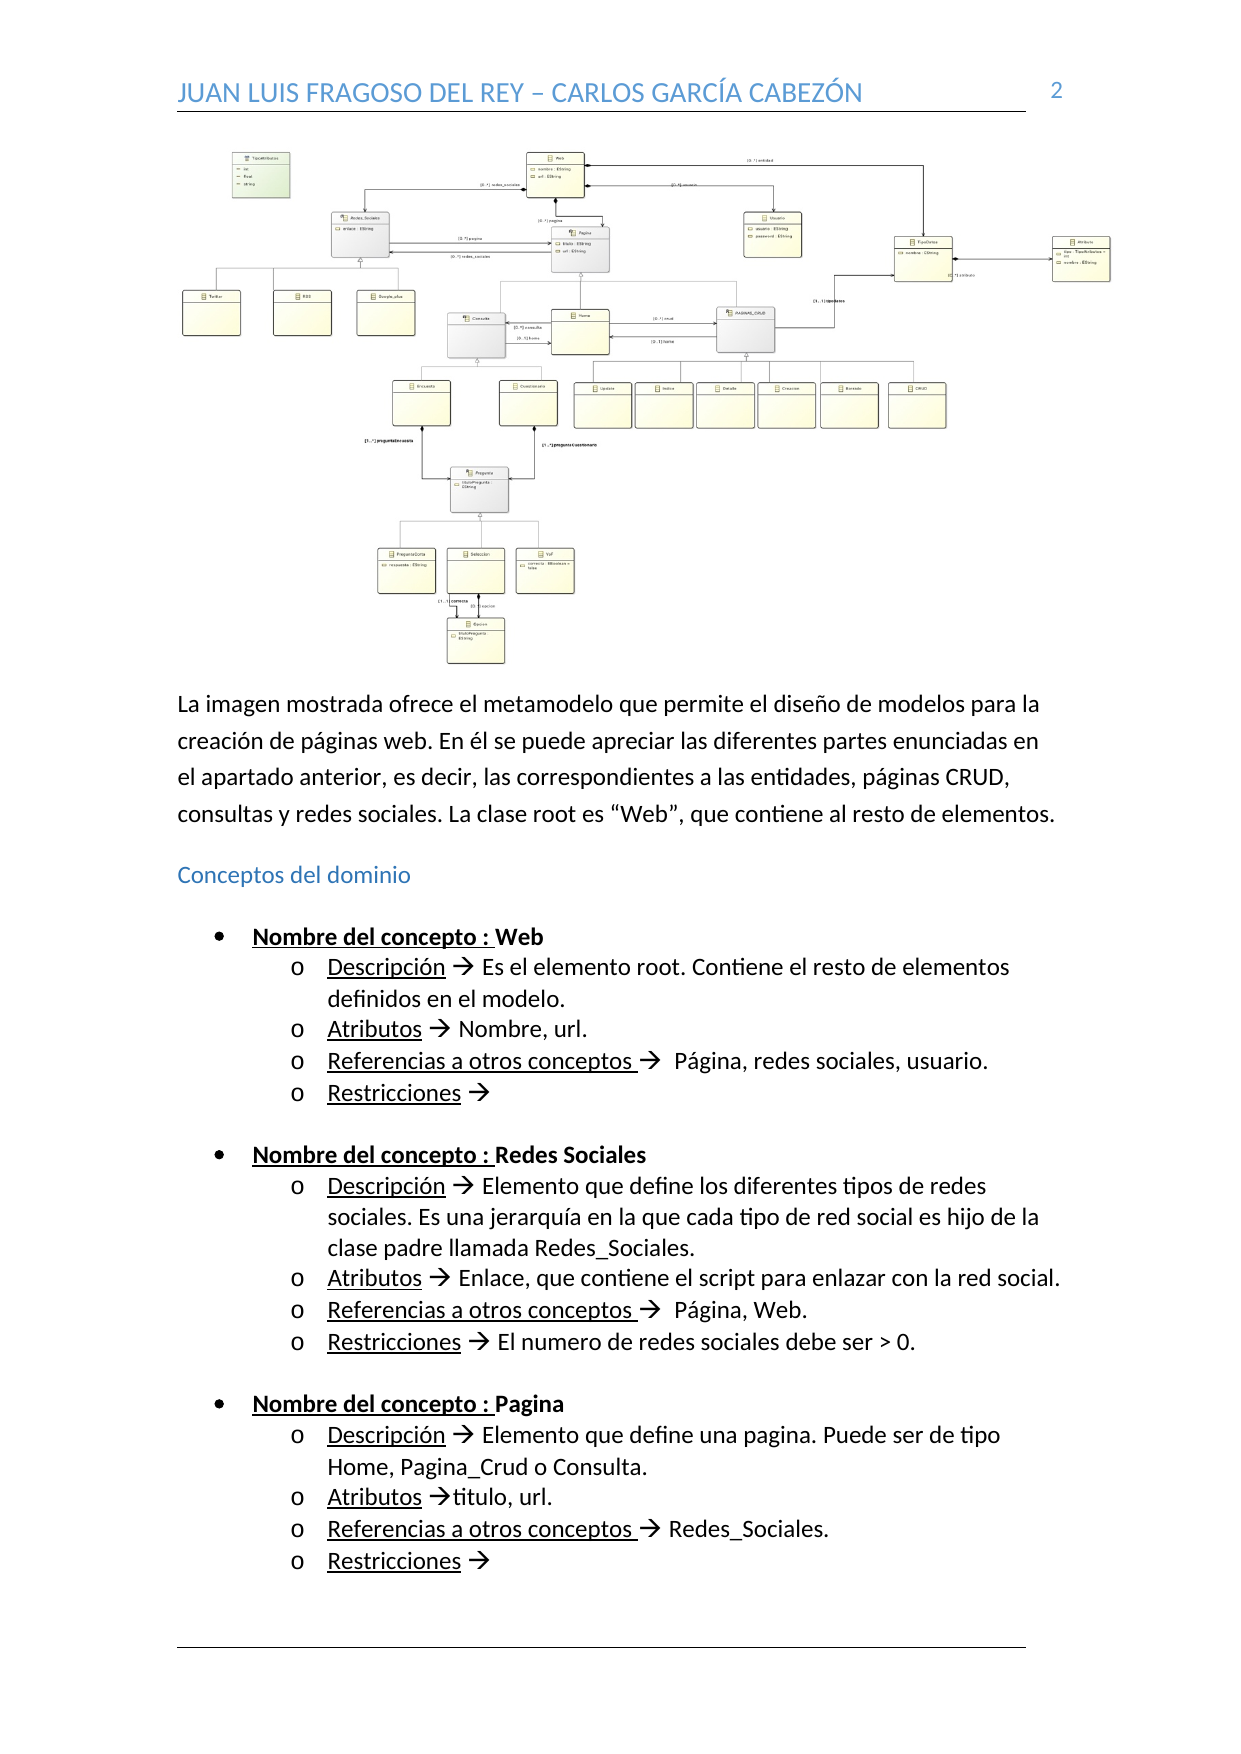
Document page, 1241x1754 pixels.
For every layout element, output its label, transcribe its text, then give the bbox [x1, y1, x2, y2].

list Nombre del concepto : Pagina [215, 1388, 1063, 1419]
picture [177, 147, 1116, 669]
list Restricciones [290, 1077, 1063, 1109]
list Atributos Nombre, url. [290, 1013, 1063, 1045]
list Descripción Elemento que define los diferentes tipos de redes sociales. Es una jerarquía en la que cada tipo de red social es hijo de la clase padre llamada Redes_Sociales. [290, 1170, 1063, 1263]
list Referencias a otros conceptos Página, redes sociales, usuario. [290, 1045, 1063, 1077]
list Referencias a otros conceptos Página, Web. [290, 1294, 1063, 1326]
list Nombre del concepto : Redes Sociales [215, 1139, 1063, 1170]
list Atributos Enlace, que contiene el script para enlazar con la red social. [290, 1263, 1063, 1294]
list Descripción Es el elemento root. Contiene el resto de elementos definidos en el modelo. [290, 951, 1063, 1013]
text La imagen mostrada ofrece el metamodelo que permite el diseño de modelos para la creación de páginas web. En él se puede apreciar las diferentes partes enunciadas en el apartado anterior, es decir, las correspondientes a las entidades, páginas CRUD, consultas y redes sociales. La clase root es “Web”, que contiene al resto de elementos. [177, 688, 1063, 828]
list Atributos titulo, url. [290, 1481, 1063, 1513]
list Referencias a otros conceptos Redes_Sociales. [290, 1513, 1063, 1545]
list Nombre del concepto : Web [215, 921, 1063, 951]
list Descripción Elemento que define una pagina. Puede ser de tipo Home, Pagina_Crud o Consulta. [290, 1419, 1063, 1481]
list Restricciones [290, 1545, 1063, 1577]
subtitle Conceptos del dominio [177, 859, 1063, 890]
list Restricciones El numero de redes sociales debe ser > 0. [290, 1326, 1063, 1358]
